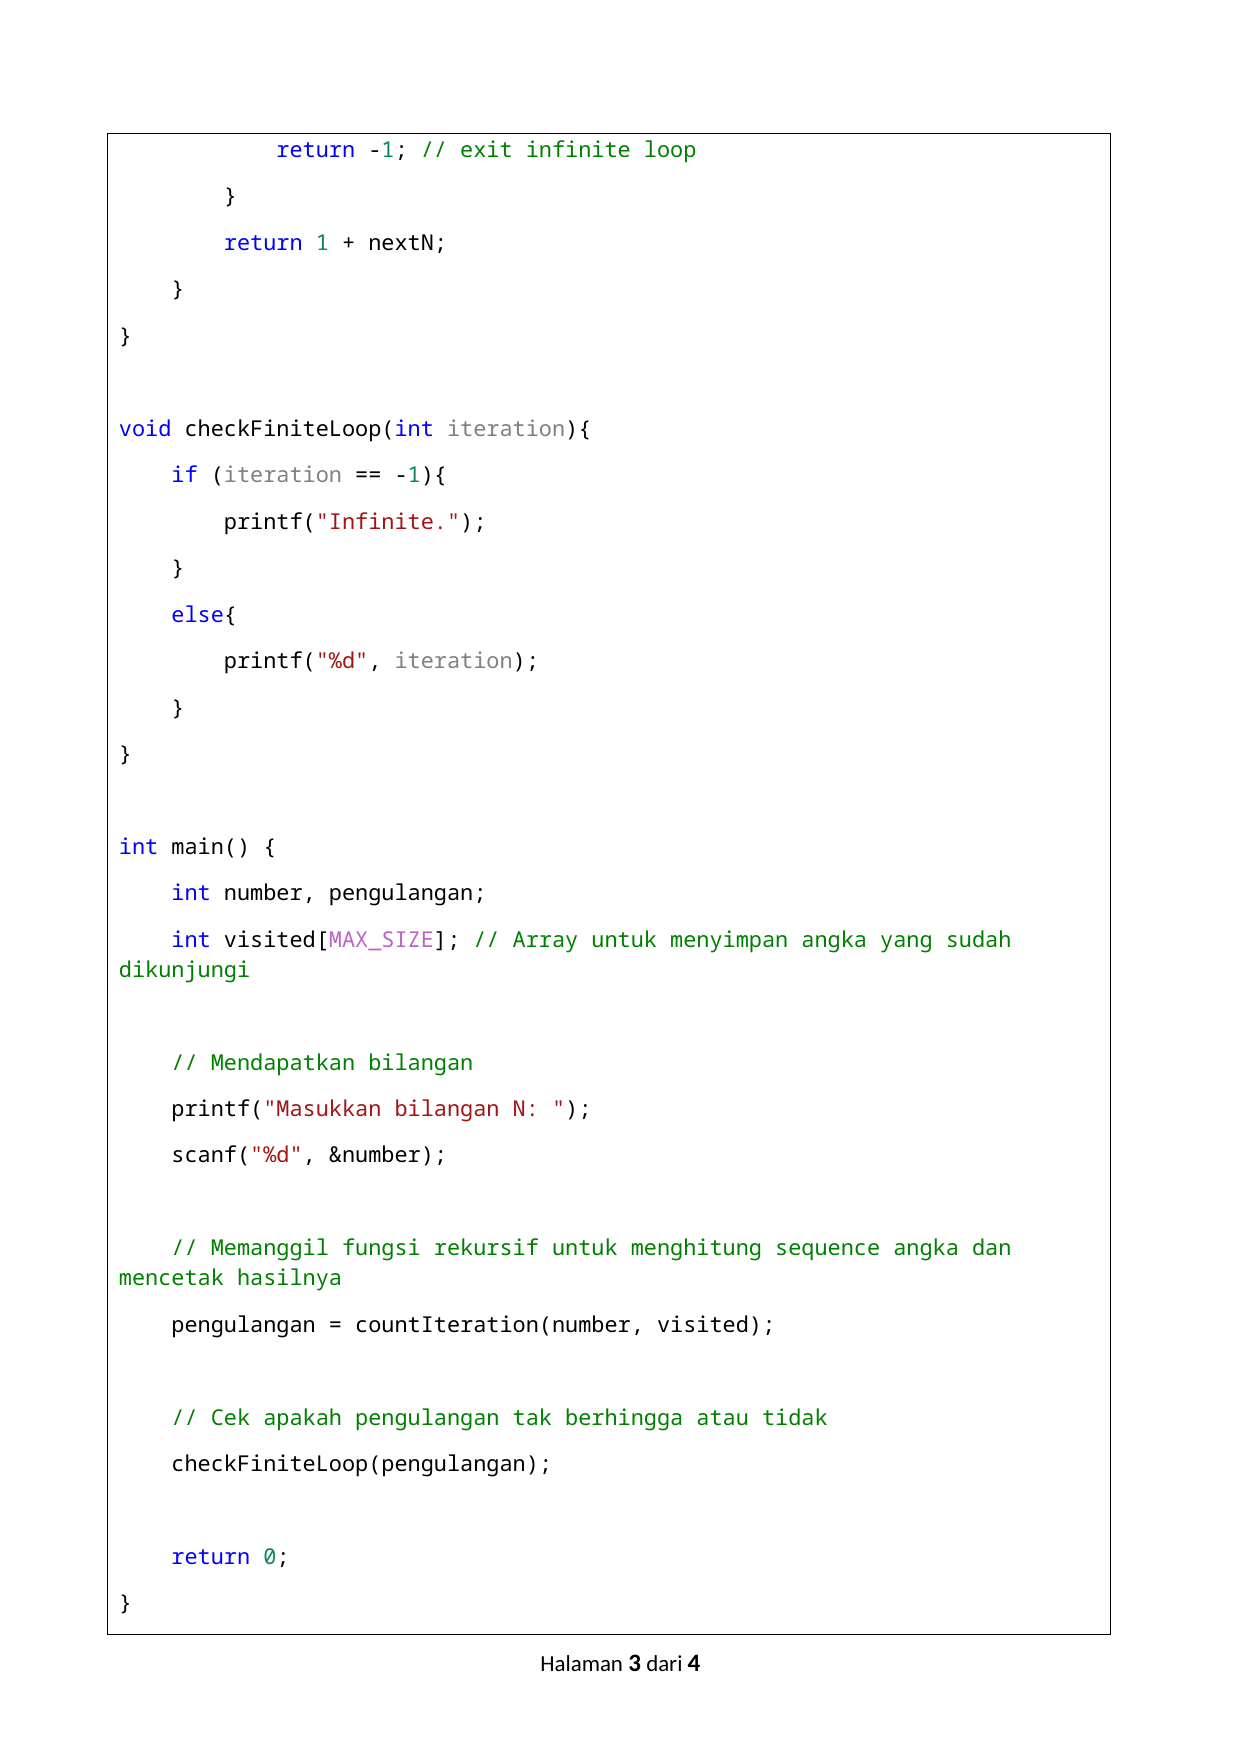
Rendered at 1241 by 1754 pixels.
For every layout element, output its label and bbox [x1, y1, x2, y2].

table_cell [108, 134, 1110, 1634]
